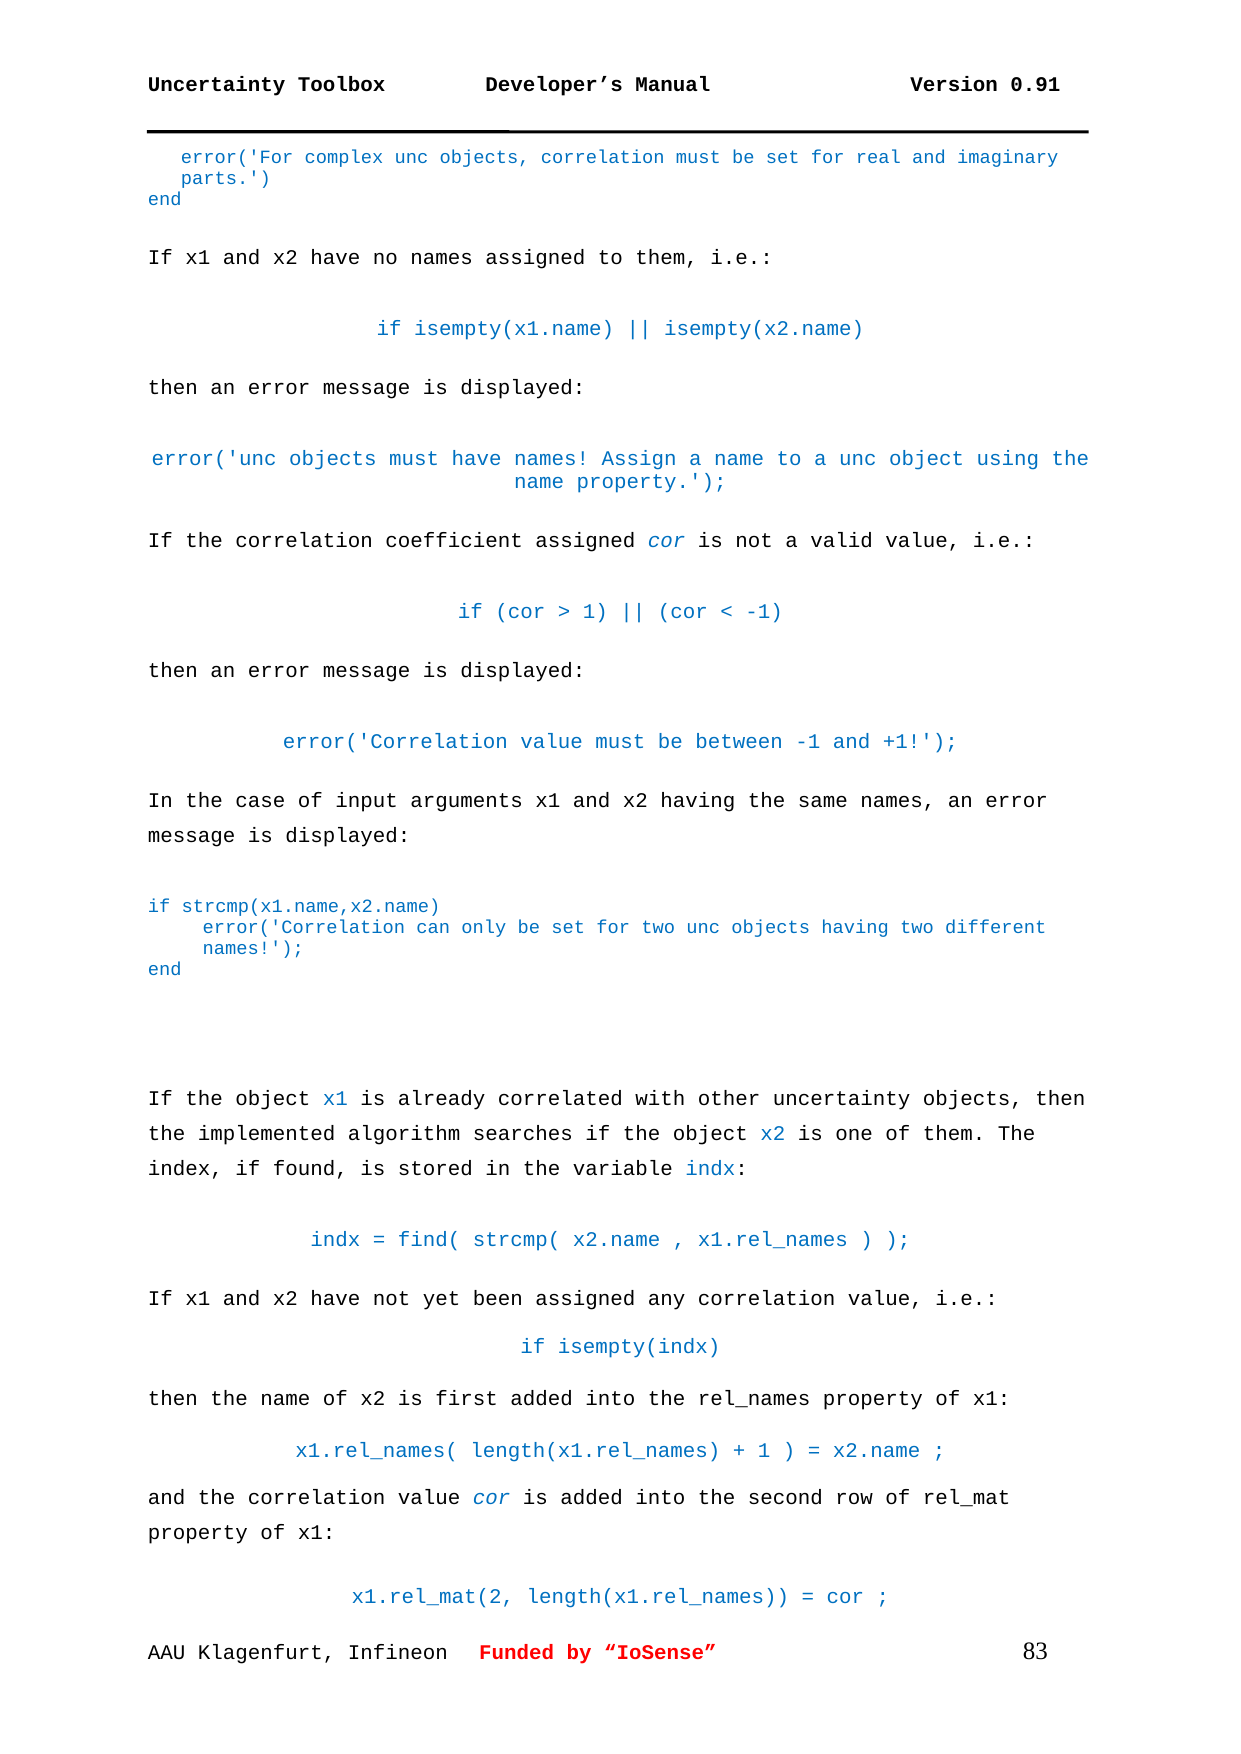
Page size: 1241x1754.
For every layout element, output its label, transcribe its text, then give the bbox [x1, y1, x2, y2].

text and the correlation value cor is added into the second row of rel_mat property of x1: [148, 1487, 1092, 1546]
text end [148, 190, 1092, 211]
text then an error message is displayed: [148, 660, 1092, 684]
text error('Correlation value must be between -1 and +1!'); [148, 731, 1092, 755]
text In the case of input arguments x1 and x2 having the same names, an error message is displayed: [148, 790, 1092, 849]
text if isempty(indx) [148, 1336, 1092, 1359]
text error('unc objects must have names! Assign a name to a unc object using the name property.'); [148, 448, 1092, 495]
text if isempty(x1.name) || isempty(x2.name) [148, 318, 1092, 341]
text If x1 and x2 have no names assigned to them, i.e.: [148, 247, 1092, 271]
text error('For complex unc objects, correlation must be set for real and imaginary parts.') [181, 148, 1092, 190]
text end [148, 960, 1092, 981]
text if strcmp(x1.name,x2.name) [148, 896, 1092, 918]
text x1.rel_mat(2, length(x1.rel_names)) = cor ; [148, 1586, 1092, 1610]
text If the object x1 is already correlated with other uncertainty objects, then the implemented algorithm searches if the object x2 is one of them. The index, if found, is stored in the variable indx: [148, 1088, 1092, 1182]
text if (cor > 1) || (cor < -1) [148, 601, 1092, 625]
text indx = find( strcmp( x2.name , x1.rel_names ) ); [148, 1229, 1092, 1253]
text then an error message is displayed: [148, 377, 1092, 400]
text error('Correlation can only be set for two unc objects having two different names!'); [202, 918, 1092, 960]
text x1.rel_names( length(x1.rel_names) + 1 ) = x2.name ; [148, 1439, 1092, 1463]
text If the correlation coefficient assigned cor is not a valid value, i.e.: [148, 530, 1092, 554]
text If x1 and x2 have not yet been assigned any correlation value, i.e.: [148, 1288, 1092, 1312]
text then the name of x2 is first added into the rel_names property of x1: [148, 1388, 1092, 1411]
